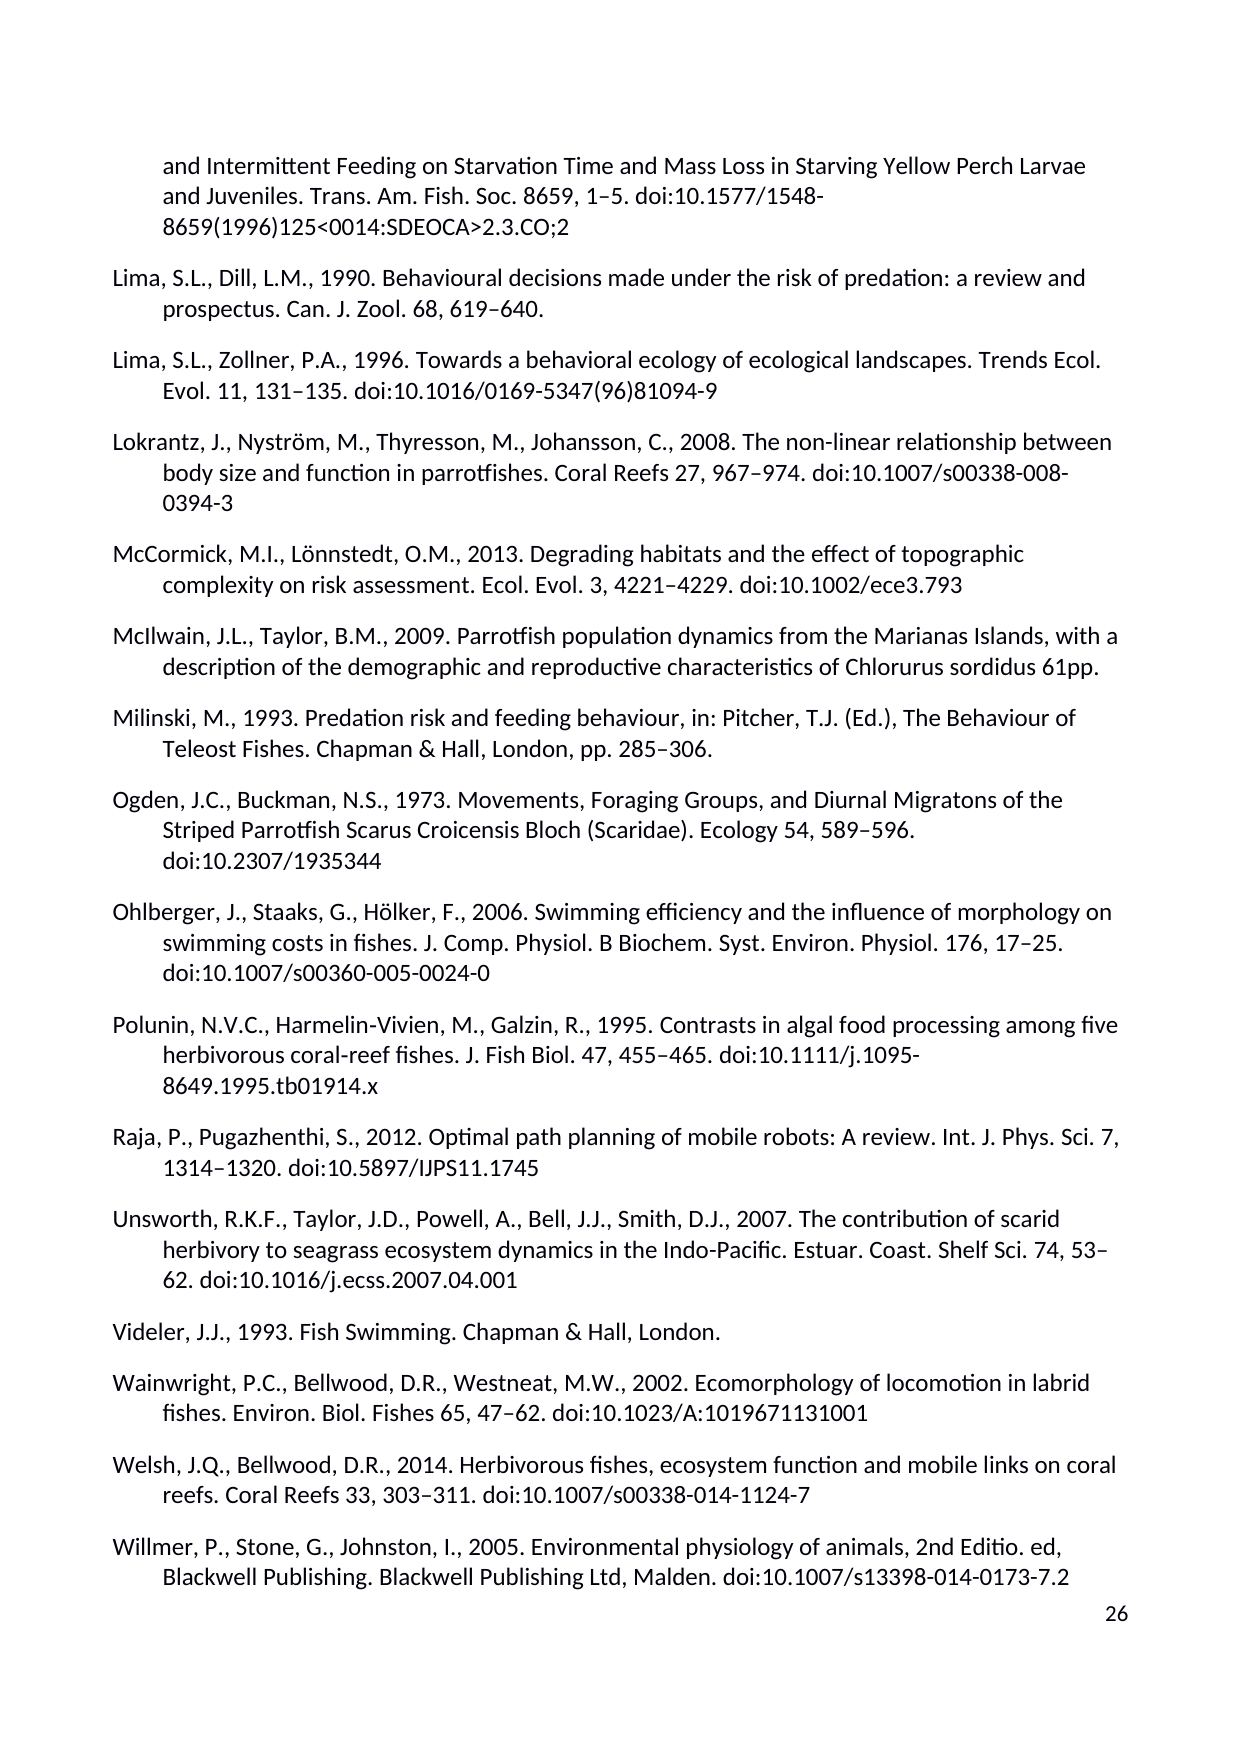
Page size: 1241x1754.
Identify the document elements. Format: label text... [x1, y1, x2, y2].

text Ohlberger, J., Staaks, G., Hölker, F., 2006. Swimming efficiency and the influence of morphology on swimming costs in fishes. J. Comp. Physiol. B Biochem. Syst. Environ. Physiol. 176, 17–25. doi:10.1007/s00360-005-0024-0 [112, 897, 1128, 988]
text McCormick, M.I., Lönnstedt, O.M., 2013. Degrading habitats and the effect of topographic complexity on risk assessment. Ecol. Evol. 3, 4221–4229. doi:10.1002/ece3.793 [112, 538, 1128, 599]
text Milinski, M., 1993. Predation risk and feeding behaviour, in: Pitcher, T.J. (Ed.), The Behaviour of Teleost Fishes. Chapman & Hall, London, pp. 285–306. [112, 702, 1128, 763]
text Ogden, J.C., Buckman, N.S., 1973. Movements, Foraging Groups, and Diurnal Migratons of the Striped Parrotfish Scarus Croicensis Bloch (Scaridae). Ecology 54, 589–596. doi:10.2307/1935344 [112, 784, 1128, 876]
text Lokrantz, J., Nyström, M., Thyresson, M., Johansson, C., 2008. The non-linear relationship between body size and function in parrotfishes. Coral Reefs 27, 967–974. doi:10.1007/s00338-008-0394-3 [112, 426, 1128, 518]
text Wainwright, P.C., Bellwood, D.R., Westneat, M.W., 2002. Ecomorphology of locomotion in labrid fishes. Environ. Biol. Fishes 65, 47–62. doi:10.1023/A:1019671131001 [112, 1367, 1128, 1428]
text Welsh, J.Q., Bellwood, D.R., 2014. Herbivorous fishes, ecosystem function and mobile links on coral reefs. Coral Reefs 33, 303–311. doi:10.1007/s00338-014-1124-7 [112, 1449, 1128, 1510]
text Willmer, P., Stone, G., Johnston, I., 2005. Environmental physiology of animals, 2nd Editio. ed, Blackwell Publishing. Blackwell Publishing Ltd, Malden. doi:10.1007/s13398-014-0173-7.2 [112, 1531, 1128, 1592]
text McIlwain, J.L., Taylor, B.M., 2009. Parrotfish population dynamics from the Marianas Islands, with a description of the demographic and reproductive characteristics of Chlorurus sordidus 61pp. [112, 620, 1128, 681]
text Lima, S.L., Zollner, P.A., 1996. Towards a behavioral ecology of ecological landscapes. Trends Ecol. Evol. 11, 131–135. doi:10.1016/0169-5347(96)81094-9 [112, 344, 1128, 405]
text Raja, P., Pugazhenthi, S., 2012. Optimal path planning of mobile robots: A review. Int. J. Phys. Sci. 7, 1314–1320. doi:10.5897/IJPS11.1745 [112, 1121, 1128, 1182]
text Lima, S.L., Dill, L.M., 1990. Behavioural decisions made under the risk of predation: a review and prospectus. Can. J. Zool. 68, 619–640. [112, 262, 1128, 323]
text Videler, J.J., 1993. Fish Swimming. Chapman & Hall, London. [112, 1316, 1128, 1346]
text Polunin, N.V.C., Harmelin‐Vivien, M., Galzin, R., 1995. Contrasts in algal food processing among five herbivorous coral‐reef fishes. J. Fish Biol. 47, 455–465. doi:10.1111/j.1095-8649.1995.tb01914.x [112, 1009, 1128, 1101]
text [112, 150, 1128, 242]
text Unsworth, R.K.F., Taylor, J.D., Powell, A., Bell, J.J., Smith, D.J., 2007. The contribution of scarid herbivory to seagrass ecosystem dynamics in the Indo-Pacific. Estuar. Coast. Shelf Sci. 74, 53–62. doi:10.1016/j.ecss.2007.04.001 [112, 1203, 1128, 1295]
